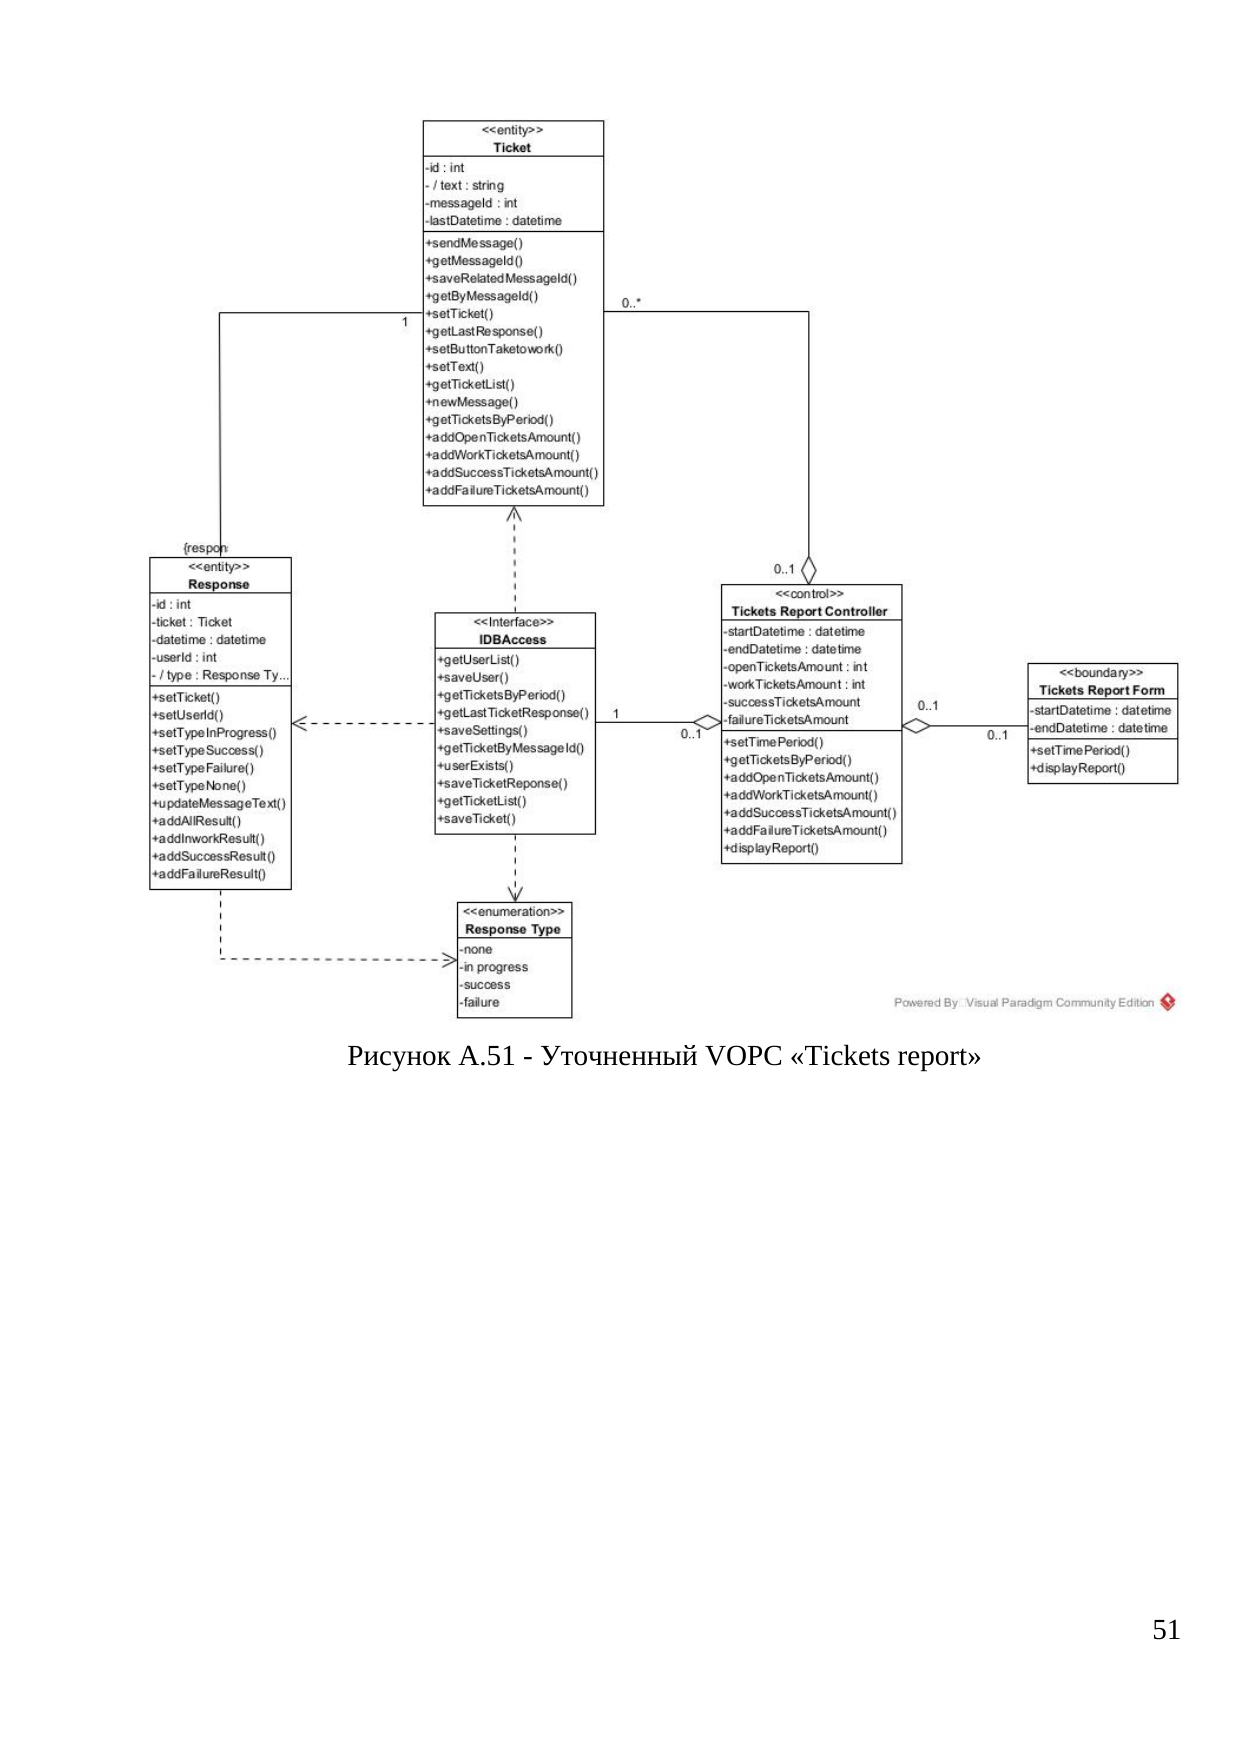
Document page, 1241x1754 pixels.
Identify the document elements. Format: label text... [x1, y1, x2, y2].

picture [147, 118, 1182, 1022]
